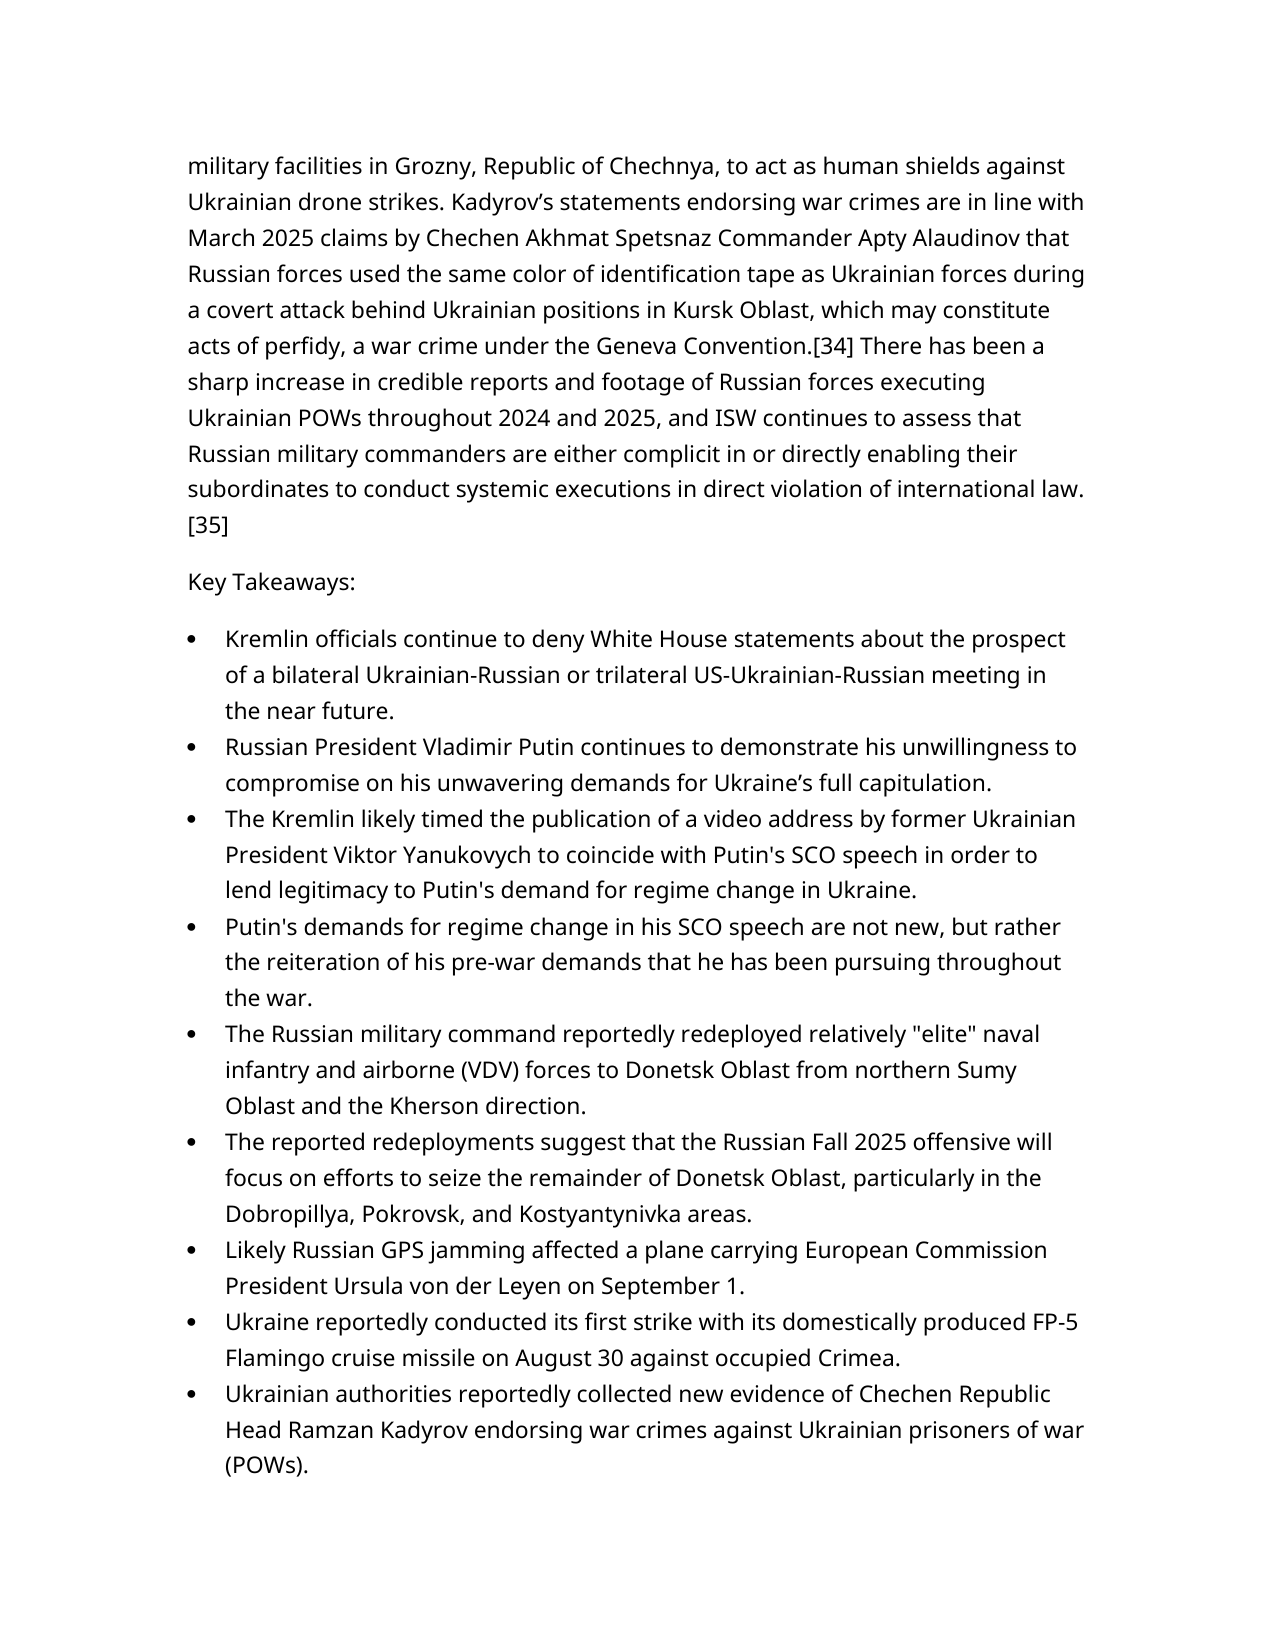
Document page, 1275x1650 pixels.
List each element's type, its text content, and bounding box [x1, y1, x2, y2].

list Ukrainian authorities reportedly collected new evidence of Chechen Republic Head Ramzan Kadyrov endorsing war crimes against Ukrainian prisoners of war (POWs). [187, 1378, 1087, 1481]
list Russian President Vladimir Putin continues to demonstrate his unwillingness to compromise on his unwavering demands for Ukraine’s full capitulation. [187, 731, 1087, 798]
list The Kremlin likely timed the publication of a video address by former Ukrainian President Viktor Yanukovych to coincide with Putin's SCO speech in order to lend legitimacy to Putin's demand for regime change in Ukraine. [187, 803, 1087, 906]
list The reported redeployments suggest that the Russian Fall 2025 offensive will focus on efforts to seize the remainder of Donetsk Oblast, particularly in the Dobropillya, Pokrovsk, and Kostyantynivka areas. [187, 1126, 1087, 1229]
list The Russian military command reportedly redeployed relatively "elite" naval infantry and airborne (VDV) forces to Donetsk Oblast from northern Sumy Oblast and the Kherson direction. [187, 1018, 1087, 1121]
list Likely Russian GPS jamming affected a plane carrying European Commission President Ursula von der Leyen on September 1. [187, 1234, 1087, 1301]
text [187, 150, 1087, 541]
list Ukraine reportedly conducted its first strike with its domestically produced FP-5 Flamingo cruise missile on August 30 against occupied Crimea. [187, 1306, 1087, 1373]
list Putin's demands for regime change in his SCO speech are not new, but rather the reiteration of his pre-war demands that he has been pursuing throughout the war. [187, 910, 1087, 1013]
text Key Takeaways: [187, 566, 1087, 597]
list Kremlin officials continue to deny White House statements about the prospect of a bilateral Ukrainian-Russian or trilateral US-Ukrainian-Russian meeting in the near future. [187, 623, 1087, 726]
